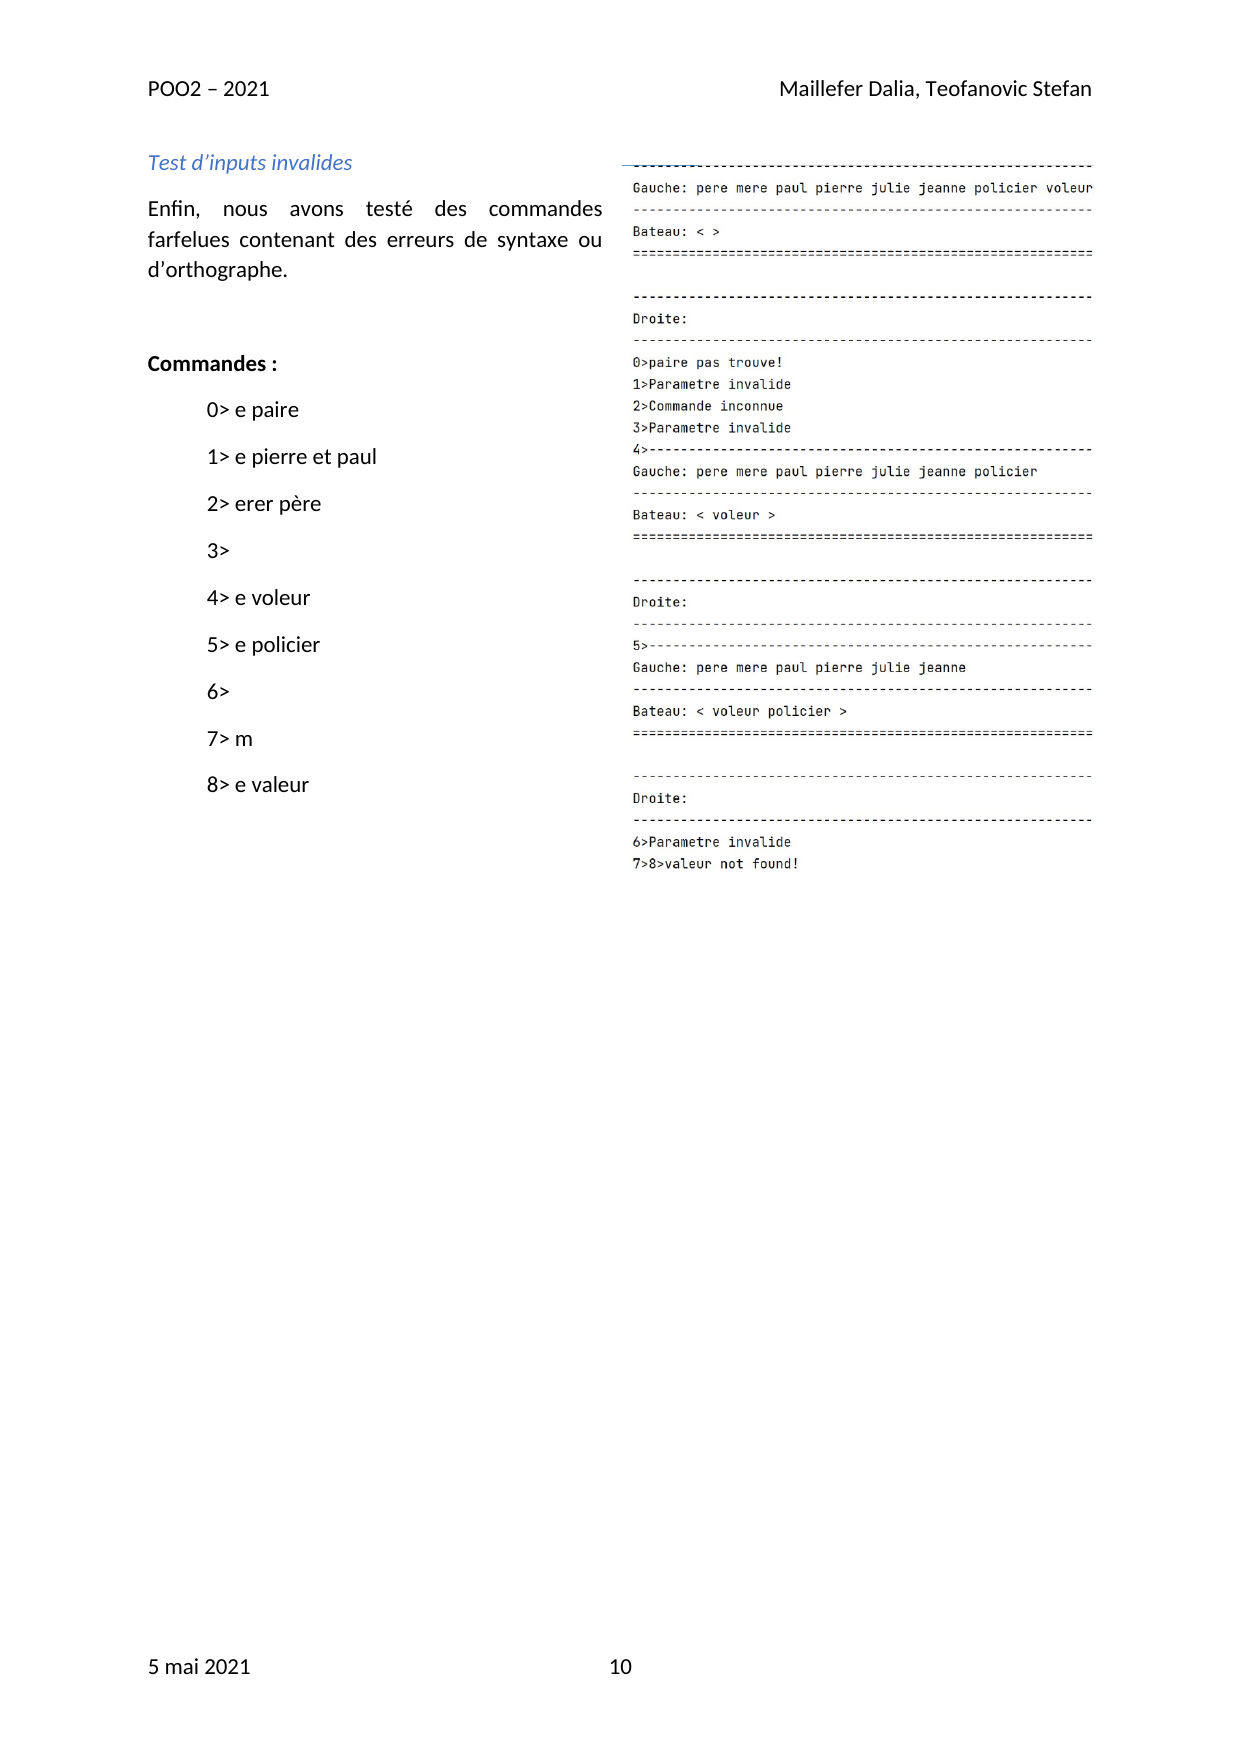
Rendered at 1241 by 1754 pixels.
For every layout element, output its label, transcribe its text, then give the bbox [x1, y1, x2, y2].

picture [621, 165, 1095, 873]
text 4> e voleur [148, 583, 621, 611]
text 6> [148, 677, 621, 705]
text 7> m [148, 724, 621, 752]
text 0> e paire [148, 396, 621, 423]
text Test d’inputs invalides [148, 148, 1093, 176]
text Enfin, nous avons testé des commandes farfelues contenant des erreurs de syntaxe ou d’orthographe. [148, 194, 621, 283]
text 5> e policier [148, 630, 621, 658]
text 3> [148, 536, 621, 564]
text 8> e valeur [148, 771, 621, 798]
text 2> erer père [148, 489, 621, 517]
text Commandes : [148, 349, 621, 377]
text 1> e pierre et paul [148, 442, 621, 470]
